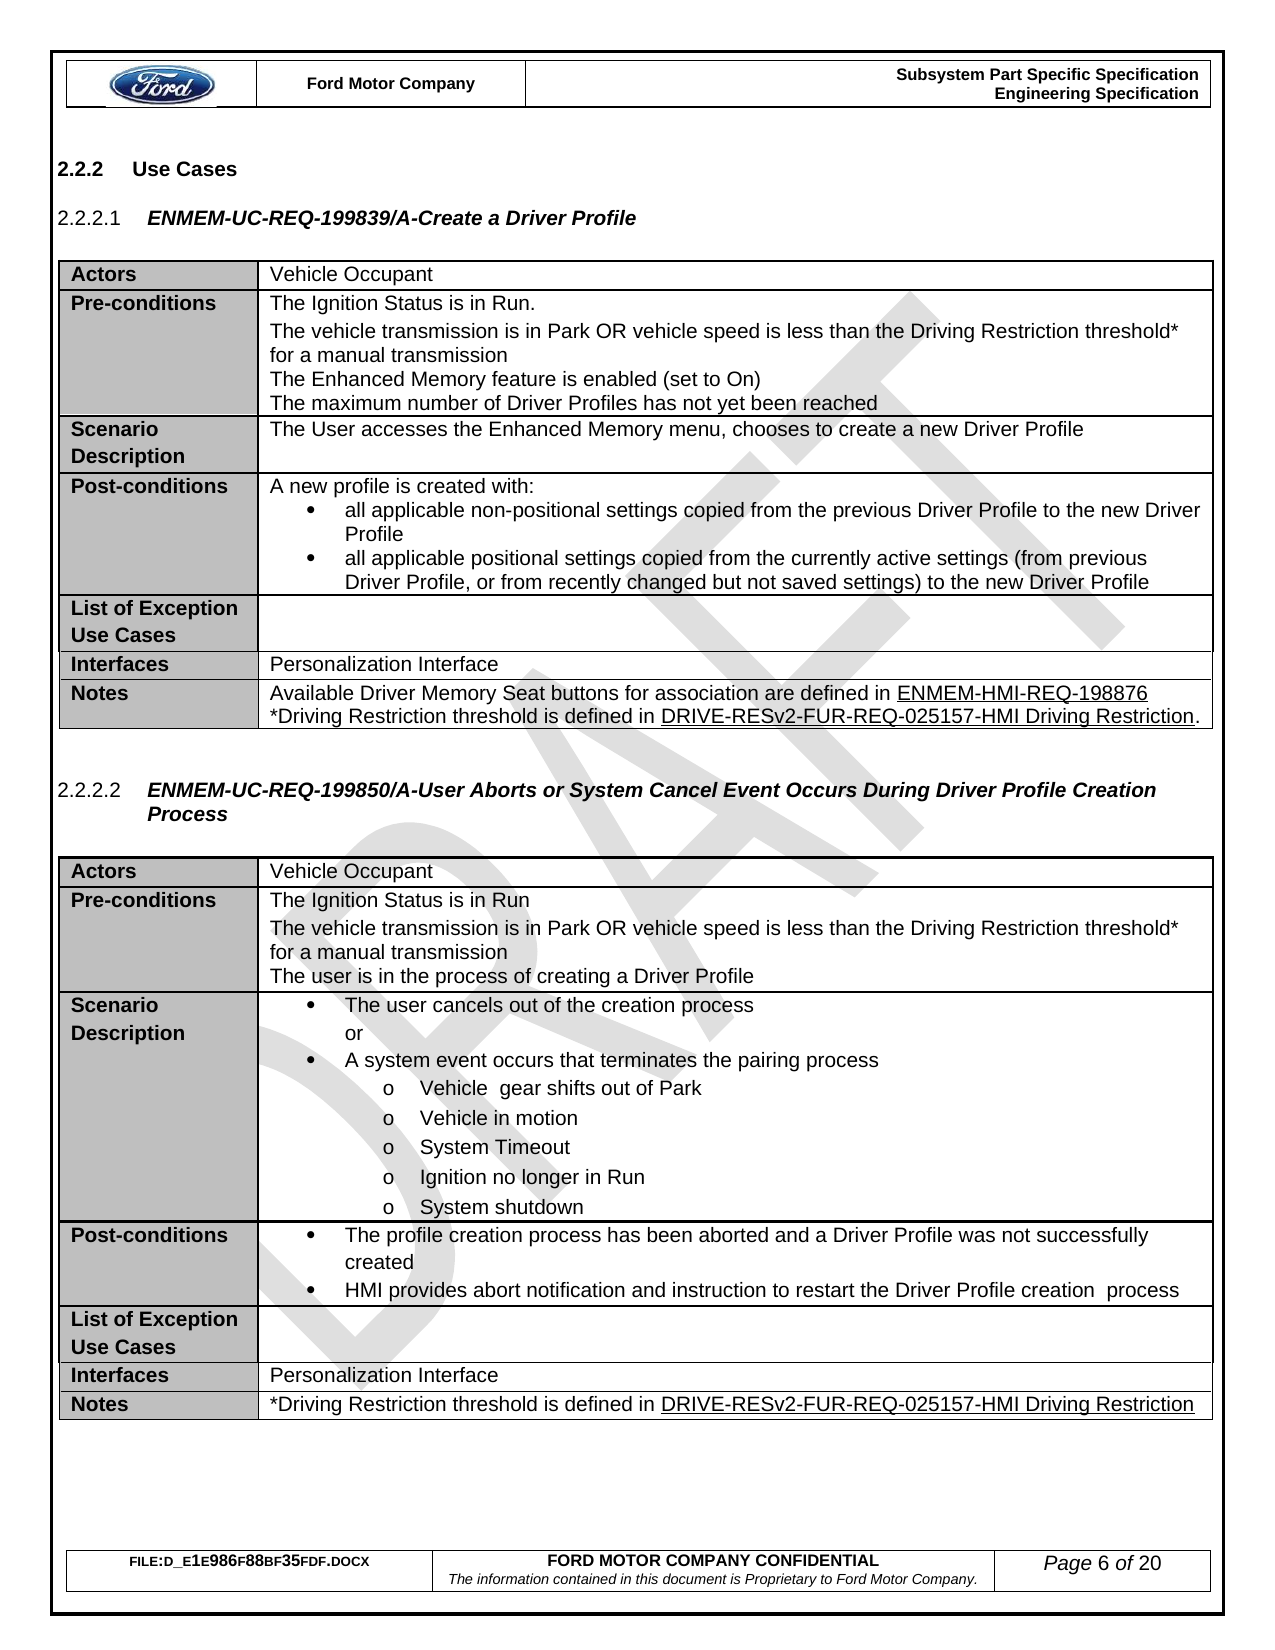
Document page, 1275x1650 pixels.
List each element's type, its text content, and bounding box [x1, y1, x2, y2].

picture [105, 61, 217, 107]
table_cell A new profile is created with: all applicable non-positional settings copied from the previous Driver Profile to the new Driver Profile all applicable positional settings copied from the currently active settings (from previous Driver Profile, or from recently changed but not saved settings) to the new Driver Profile [259, 474, 1212, 594]
table_cell Scenario Description [60, 417, 257, 472]
table_cell *Driving Restriction threshold is defined in DRIVE-RESv2-FUR-REQ-025157-HMI Driving Restriction [259, 1391, 1212, 1419]
subtitle ENMEM-UC-REQ-199839/A-Create a Driver Profile [57, 205, 1215, 229]
table_cell The User accesses the Enhanced Memory menu, chooses to create a new Driver Profile [259, 417, 1212, 472]
table_cell List of Exception Use Cases [60, 596, 257, 651]
table_cell Notes [60, 680, 258, 728]
table_cell Scenario Description [60, 993, 257, 1220]
table_cell The profile creation process has been aborted and a Driver Profile was not successfully created HMI provides abort notification and instruction to restart the Driver Profile creation process [259, 1223, 1212, 1305]
table_header Vehicle Occupant [259, 262, 1212, 289]
table_cell [259, 1307, 1212, 1362]
table_cell Post-conditions [60, 474, 257, 594]
subtitle ENMEM-UC-REQ-199850/A-User Aborts or System Cancel Event Occurs During Driver Profile Creation Process [57, 778, 1215, 826]
table_cell Notes [60, 1392, 258, 1419]
table_cell The user cancels out of the creation process or A system event occurs that terminates the pairing process Vehicle gear shifts out of Park Vehicle in motion System Timeout Ignition no longer in Run System shutdown [259, 993, 1212, 1220]
table_header Vehicle Occupant [259, 859, 1212, 886]
table_header Actors [60, 859, 257, 886]
table_cell Pre-conditions [60, 291, 257, 414]
table_cell List of Exception Use Cases [60, 1307, 257, 1362]
table_cell Personalization Interface [259, 1362, 1212, 1391]
table_cell Interfaces [60, 652, 258, 679]
table_header Actors [60, 262, 257, 289]
table_cell [259, 596, 1212, 651]
table_cell Post-conditions [60, 1223, 257, 1305]
table_cell Personalization Interface [259, 651, 1212, 679]
table_cell The Ignition Status is in Run The vehicle transmission is in Park OR vehicle speed is less than the Driving Restriction threshold* for a manual transmission The user is in the process of creating a Driver Profile [259, 888, 1212, 991]
table_cell Available Driver Memory Seat buttons for association are defined in ENMEM-HMI-REQ-198876 *Driving Restriction threshold is defined in DRIVE-RESv2-FUR-REQ-025157-HMI Driving Restriction. [259, 679, 1212, 728]
subtitle Use Cases [57, 156, 1215, 180]
table_cell Interfaces [60, 1363, 258, 1391]
table_cell The Ignition Status is in Run. The vehicle transmission is in Park OR vehicle speed is less than the Driving Restriction threshold* for a manual transmission The Enhanced Memory feature is enabled (set to On) The maximum number of Driver Profiles has not yet been reached [259, 291, 1212, 414]
table_cell Pre-conditions [60, 888, 257, 991]
